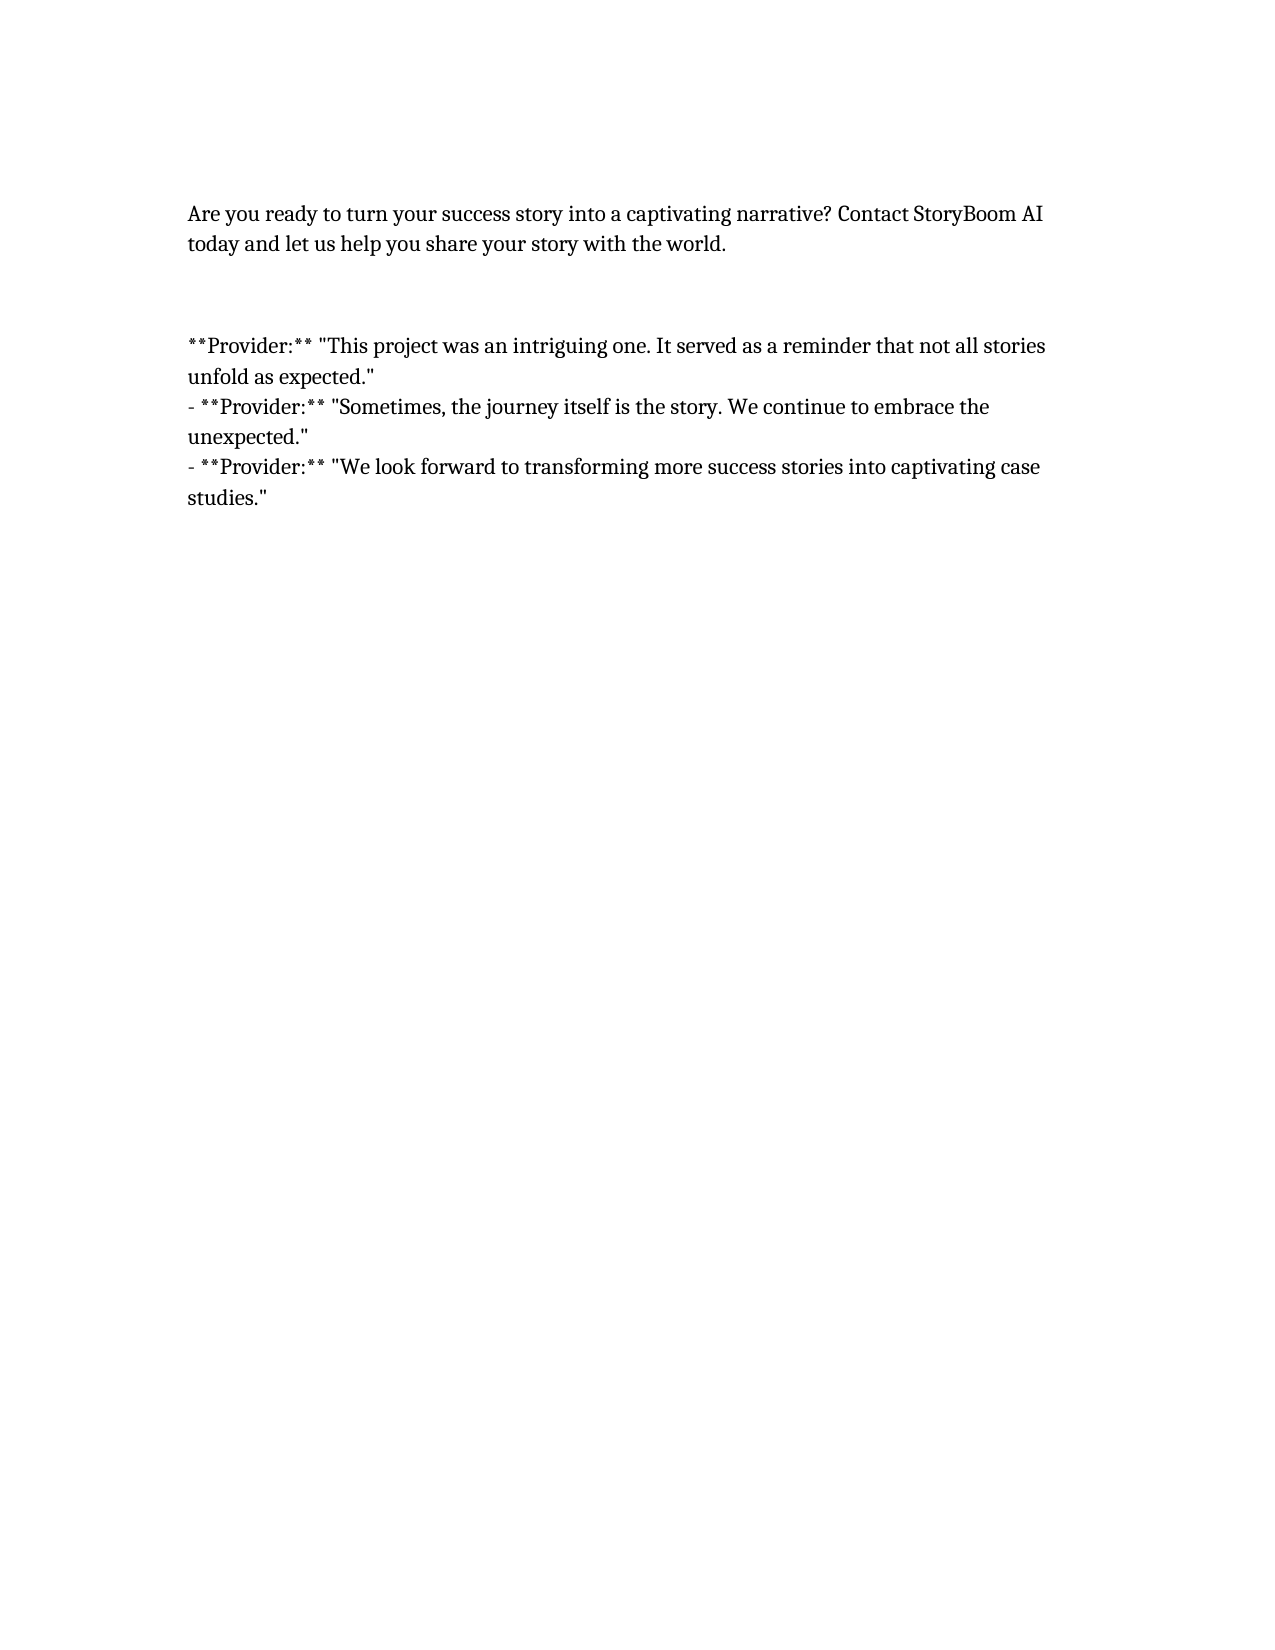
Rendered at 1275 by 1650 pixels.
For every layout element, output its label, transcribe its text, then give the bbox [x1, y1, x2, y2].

text Are you ready to turn your success story into a captivating narrative? Contact StoryBoom AI today and let us help you share your story with the world. [187, 201, 1087, 258]
text **Provider:** "This project was an intriguing one. It served as a reminder that not all stories unfold as expected." - **Provider:** "Sometimes, the journey itself is the story. We continue to embrace the unexpected." - **Provider:** "We look forward to transforming more success stories into captivating case studies." [187, 333, 1087, 511]
